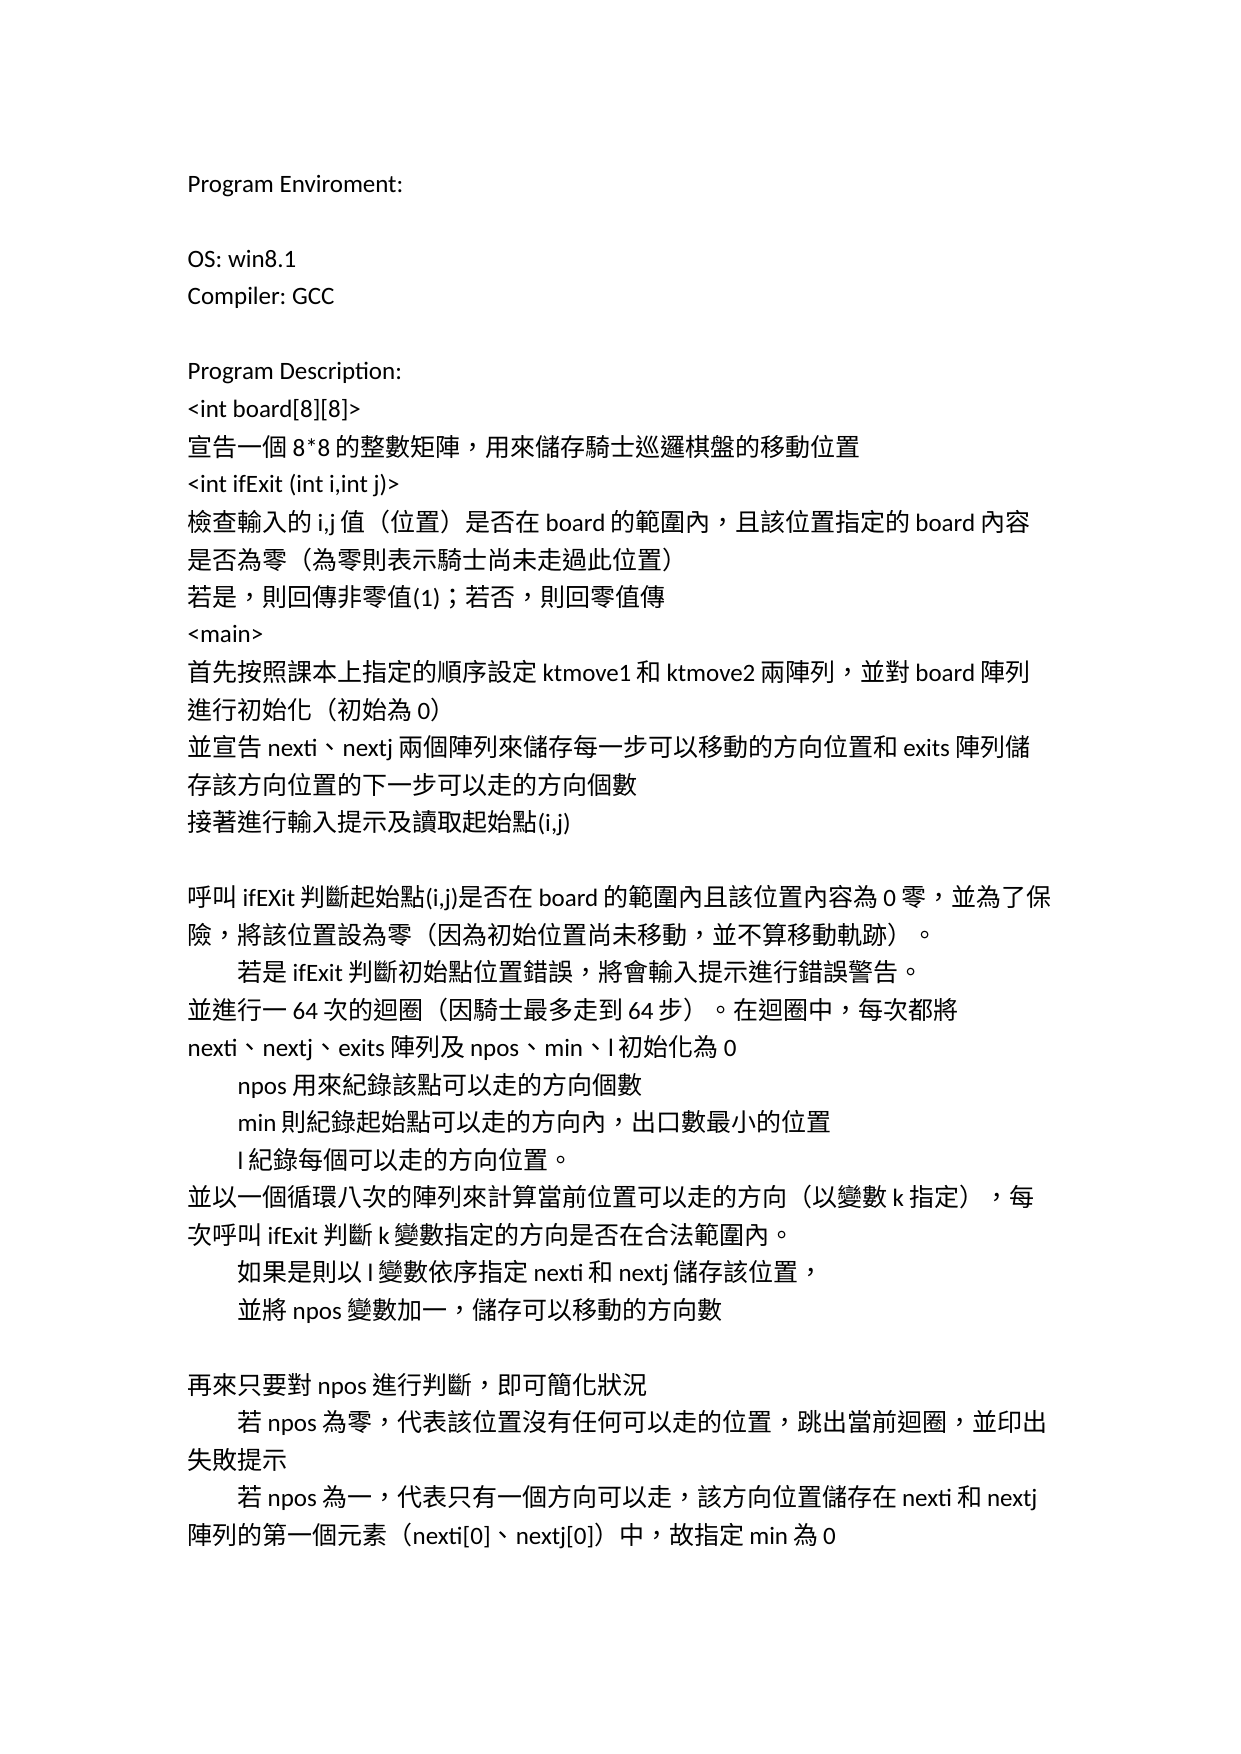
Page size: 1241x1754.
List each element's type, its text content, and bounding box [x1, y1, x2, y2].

text min則紀錄起始點可以走的方向內，出口數最小的位置 [187, 1102, 1053, 1139]
text OS: win8.1 [187, 239, 1053, 277]
text <main> [187, 614, 1053, 652]
text npos用來紀錄該點可以走的方向個數 [187, 1064, 1053, 1102]
text Compiler: GCC [187, 277, 1053, 314]
text 若是，則回傳非零值(1)；若否，則回零值傳 [187, 577, 1053, 614]
text 若npos為一，代表只有一個方向可以走，該方向位置儲存在nexti和nextj陣列的第一個元素（nexti[0]、nextj[0]）中，故指定min為0 [187, 1477, 1053, 1552]
text 並將npos變數加一，儲存可以移動的方向數 [187, 1289, 1053, 1327]
text l紀錄每個可以走的方向位置。 [187, 1139, 1053, 1177]
text 並以一個循環八次的陣列來計算當前位置可以走的方向（以變數k指定），每次呼叫ifExit判斷k變數指定的方向是否在合法範圍內。 [187, 1177, 1053, 1252]
text 如果是則以l變數依序指定nexti和nextj儲存該位置， [187, 1252, 1053, 1289]
text 宣告一個8*8的整數矩陣，用來儲存騎士巡邏棋盤的移動位置 [187, 427, 1053, 464]
text Program Enviroment: [187, 164, 1053, 202]
text 首先按照課本上指定的順序設定ktmove1和ktmove2兩陣列，並對board陣列進行初始化（初始為0） [187, 652, 1053, 727]
text 若是ifExit判斷初始點位置錯誤，將會輸入提示進行錯誤警告。 [187, 952, 1053, 989]
text 接著進行輸入提示及讀取起始點(i,j) [187, 802, 1053, 839]
text 再來只要對npos進行判斷，即可簡化狀況 [187, 1364, 1053, 1402]
text 並進行一64次的迴圈（因騎士最多走到64步）。在迴圈中，每次都將nexti、nextj、exits陣列及npos、min、l初始化為0 [187, 989, 1053, 1064]
text 若npos為零，代表該位置沒有任何可以走的位置，跳出當前迴圈，並印出失敗提示 [187, 1402, 1053, 1477]
text <int ifExit (int i,int j)> 檢查輸入的i,j值（位置）是否在board的範圍內，且該位置指定的board內容是否為零（為零則表示騎士尚未走過此位置） [187, 464, 1053, 577]
text 並宣告nexti、nextj兩個陣列來儲存每一步可以移動的方向位置和exits陣列儲存該方向位置的下一步可以走的方向個數 [187, 727, 1053, 802]
text Program Description: [187, 352, 1053, 389]
text 呼叫ifEXit判斷起始點(i,j)是否在board的範圍內且該位置內容為0零，並為了保險，將該位置設為零（因為初始位置尚未移動，並不算移動軌跡）。 [187, 877, 1053, 952]
text <int board[8][8]> [187, 389, 1053, 427]
